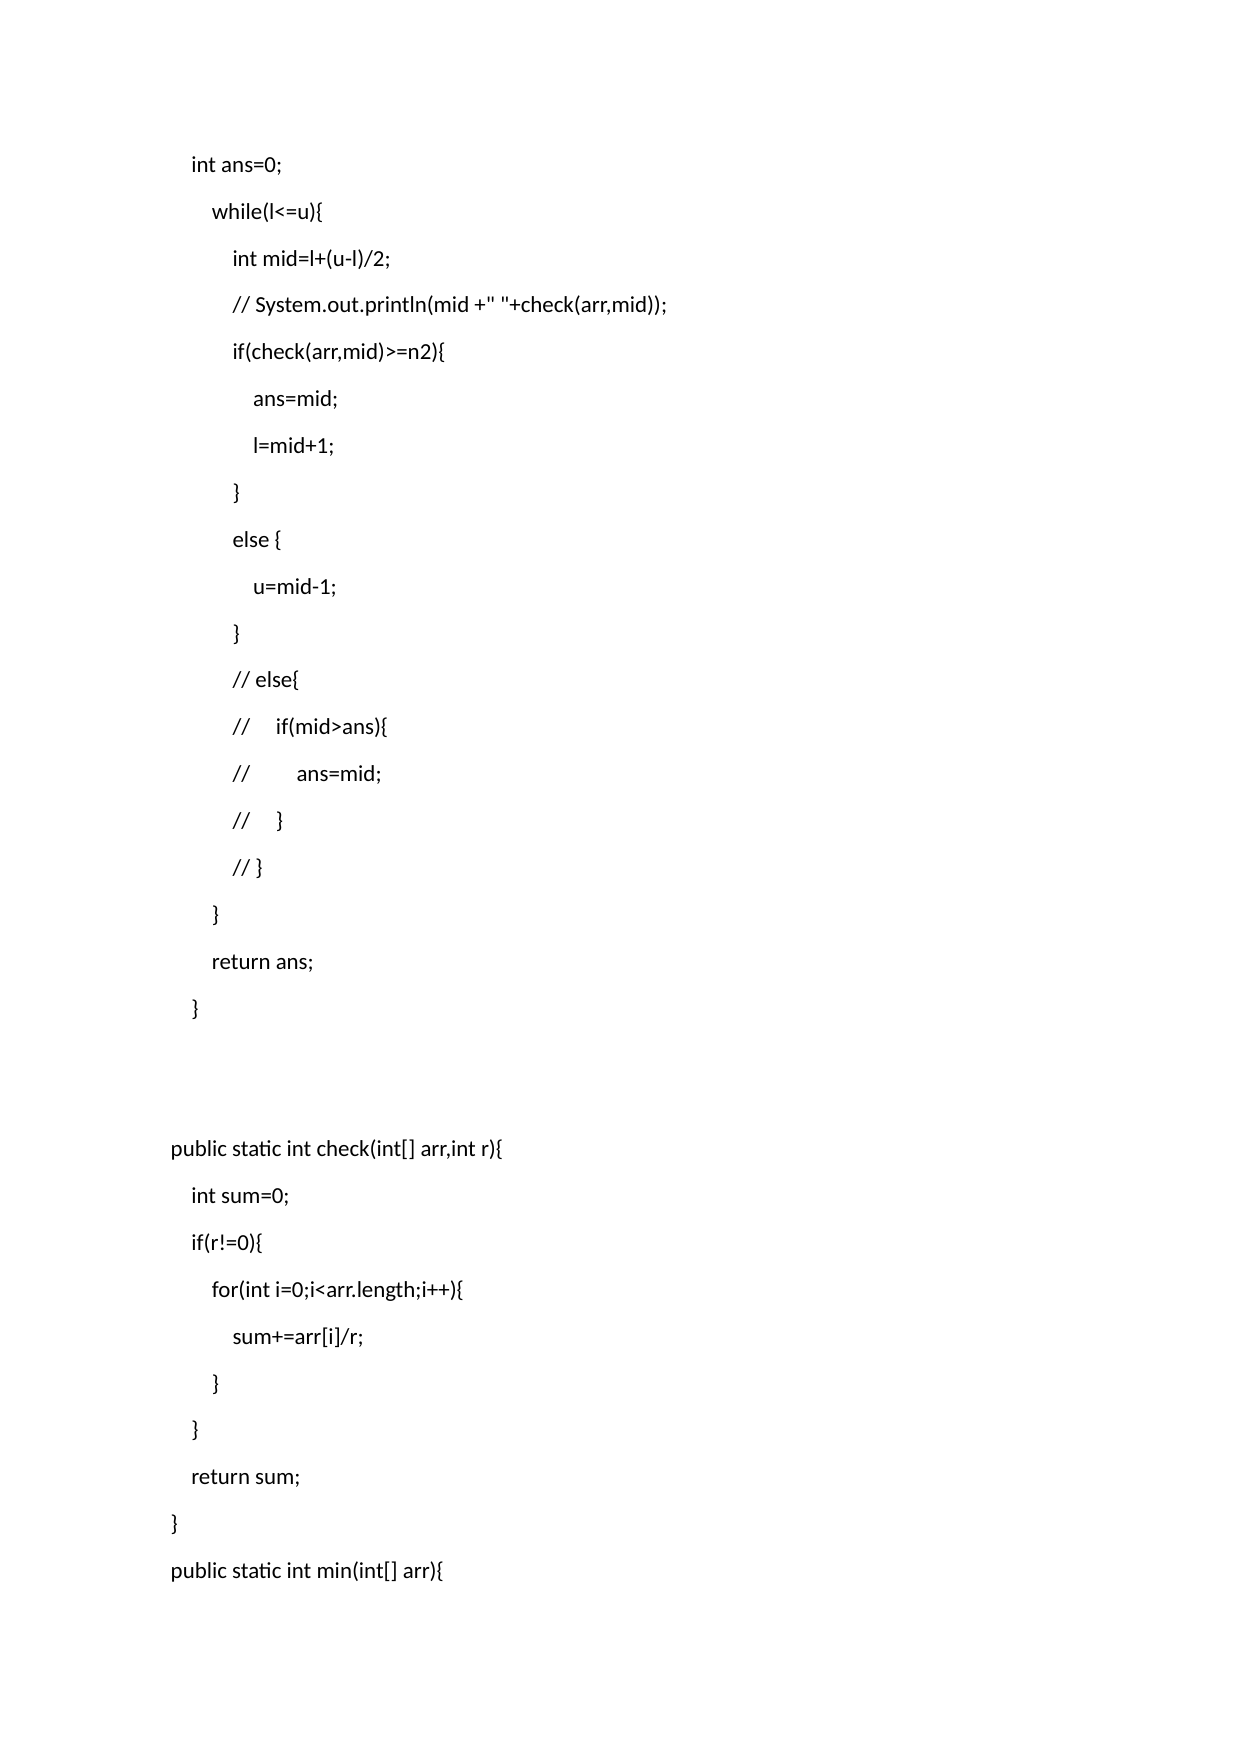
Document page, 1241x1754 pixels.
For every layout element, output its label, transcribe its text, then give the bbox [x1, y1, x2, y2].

text } [150, 619, 1090, 647]
text while(l<=u){ [150, 197, 1090, 225]
text int sum=0; [150, 1181, 1090, 1209]
text public static int check(int[] arr,int r){ [150, 1134, 1090, 1162]
text return ans; [150, 947, 1090, 975]
text } [150, 1369, 1090, 1397]
text } [150, 478, 1090, 506]
text int ans=0; [150, 150, 1090, 178]
text for(int i=0;i<arr.length;i++){ [150, 1275, 1090, 1303]
text return sum; [150, 1462, 1090, 1491]
text sum+=arr[i]/r; [150, 1322, 1090, 1350]
text if(check(arr,mid)>=n2){ [150, 337, 1090, 366]
text // System.out.println(mid +" "+check(arr,mid)); [150, 291, 1090, 319]
text } [150, 1416, 1090, 1444]
text } [150, 1509, 1090, 1537]
text if(r!=0){ [150, 1228, 1090, 1256]
text // } [150, 853, 1090, 881]
text u=mid-1; [150, 572, 1090, 600]
text int mid=l+(u-l)/2; [150, 244, 1090, 272]
text public static int min(int[] arr){ [150, 1556, 1090, 1584]
text } [150, 994, 1090, 1022]
text l=mid+1; [150, 431, 1090, 459]
text // } [150, 806, 1090, 834]
text } [150, 900, 1090, 928]
text // else{ [150, 666, 1090, 694]
text else { [150, 525, 1090, 553]
text // ans=mid; [150, 759, 1090, 787]
text // if(mid>ans){ [150, 712, 1090, 741]
text ans=mid; [150, 384, 1090, 412]
